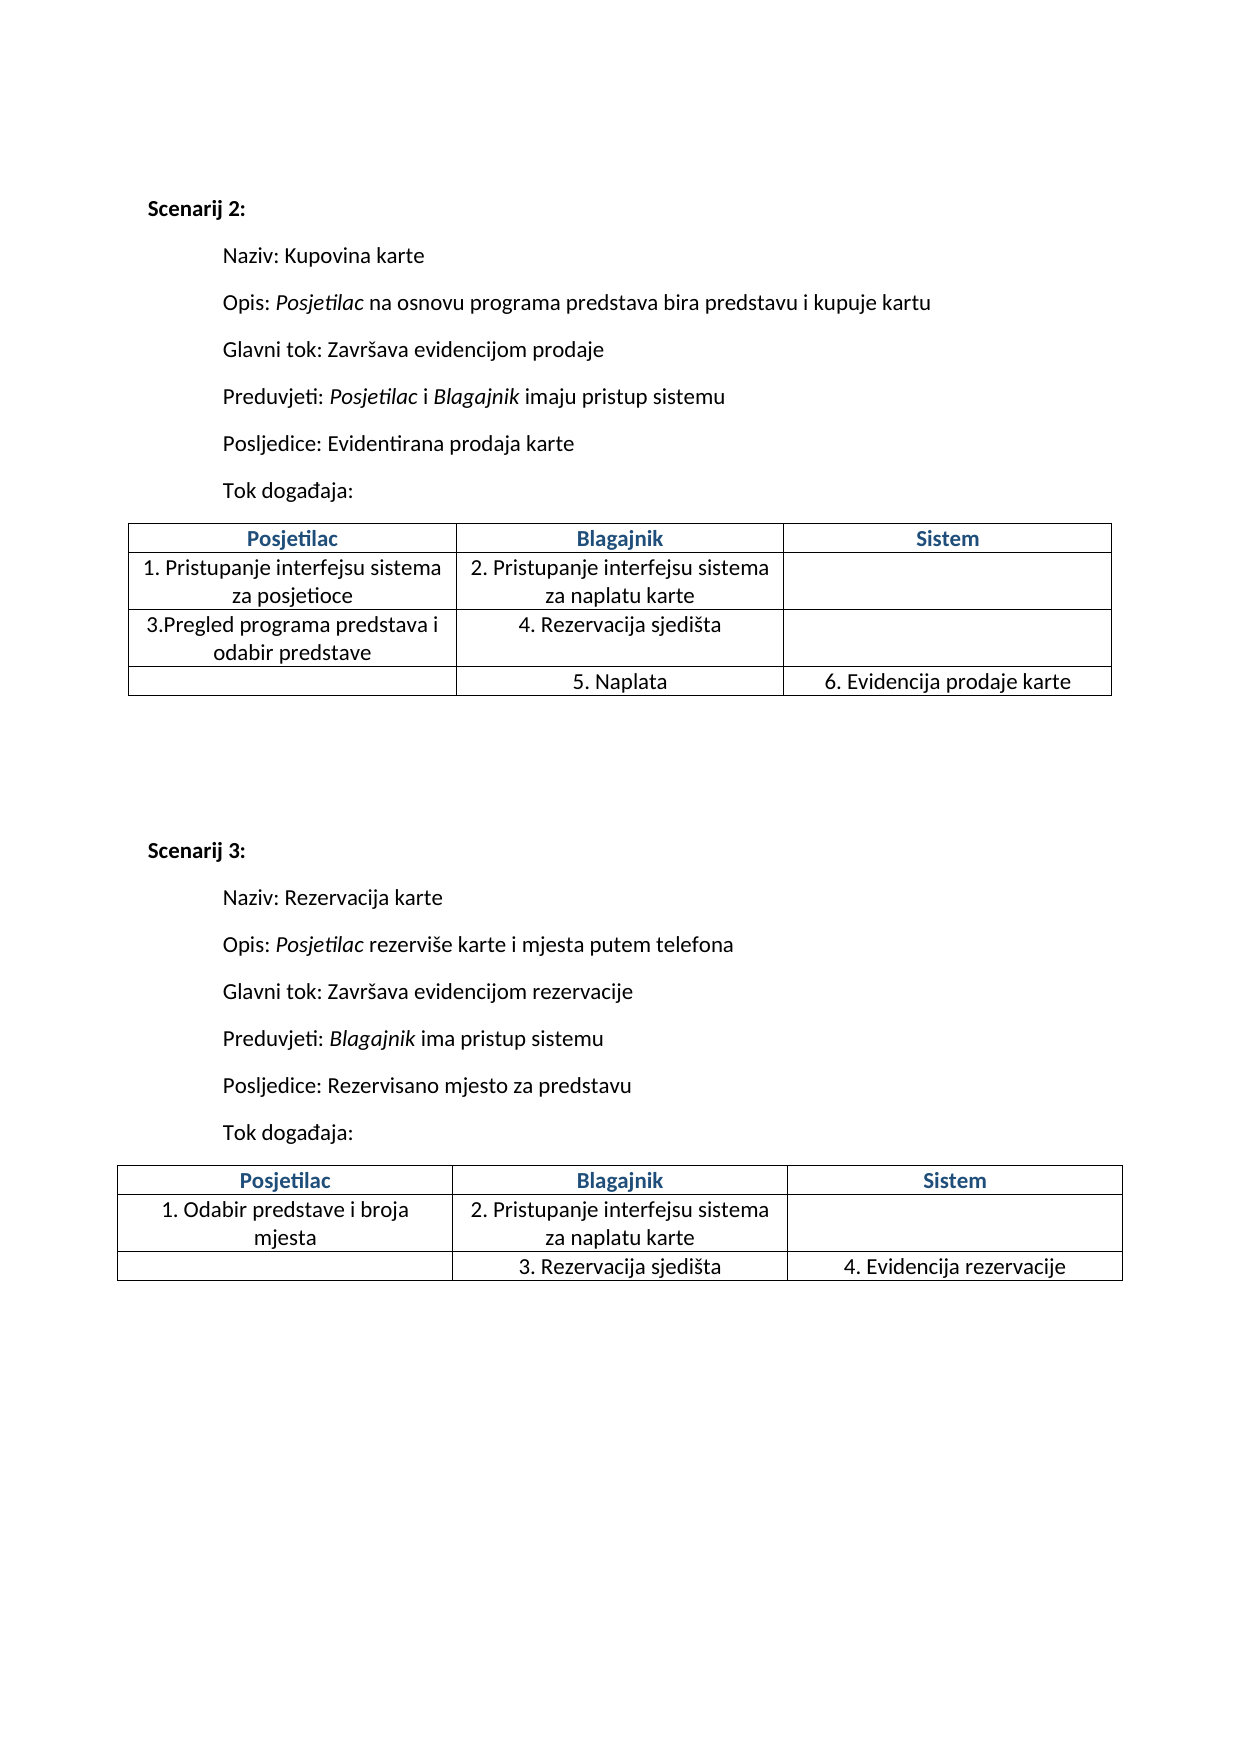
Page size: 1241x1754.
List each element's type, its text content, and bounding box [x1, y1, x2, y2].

text Opis: Posjetilac na osnovu programa predstava bira predstavu i kupuje kartu [148, 288, 1093, 316]
text Scenarij 2: [148, 194, 1093, 222]
text Posljedice: Rezervisano mjesto za predstavu [148, 1071, 1093, 1099]
table_header Blagajnik [457, 524, 783, 552]
table_cell 2. Pristupanje interfejsu sistema za naplatu karte [453, 1195, 787, 1251]
table_cell [788, 1195, 1122, 1251]
text Preduvjeti: Blagajnik ima pristup sistemu [148, 1024, 1093, 1052]
table_header Blagajnik [453, 1166, 787, 1194]
table_cell 4. Rezervacija sjedišta [457, 610, 783, 666]
text Tok događaja: [148, 476, 1093, 504]
table_header Posjetilac [129, 524, 456, 552]
table_cell 2. Pristupanje interfejsu sistema za naplatu karte [457, 553, 783, 609]
table_header Posjetilac [118, 1166, 452, 1194]
table_cell 3.Pregled programa predstava i odabir predstave [129, 610, 456, 666]
text Glavni tok: Završava evidencijom prodaje [148, 335, 1093, 363]
text Tok događaja: [148, 1118, 1093, 1146]
table_cell 1. Odabir predstave i broja mjesta [118, 1195, 452, 1251]
table_cell [129, 667, 456, 695]
text Posljedice: Evidentirana prodaja karte [148, 429, 1093, 457]
table_cell [118, 1252, 452, 1280]
table_cell [784, 553, 1111, 609]
table_cell 6. Evidencija prodaje karte [784, 667, 1111, 695]
text Naziv: Kupovina karte [148, 241, 1093, 269]
text Scenarij 3: [148, 837, 1093, 864]
text Preduvjeti: Posjetilac i Blagajnik imaju pristup sistemu [148, 382, 1093, 410]
table_cell 3. Rezervacija sjedišta [453, 1252, 787, 1280]
table_header Sistem [784, 524, 1111, 552]
text Glavni tok: Završava evidencijom rezervacije [148, 977, 1093, 1005]
text Naziv: Rezervacija karte [148, 883, 1093, 911]
table_header Sistem [788, 1166, 1122, 1194]
table_cell 5. Naplata [457, 667, 783, 695]
table_cell 4. Evidencija rezervacije [788, 1252, 1122, 1280]
table_cell [784, 610, 1111, 666]
table_cell 1. Pristupanje interfejsu sistema za posjetioce [129, 553, 456, 609]
text Opis: Posjetilac rezerviše karte i mjesta putem telefona [148, 930, 1093, 958]
